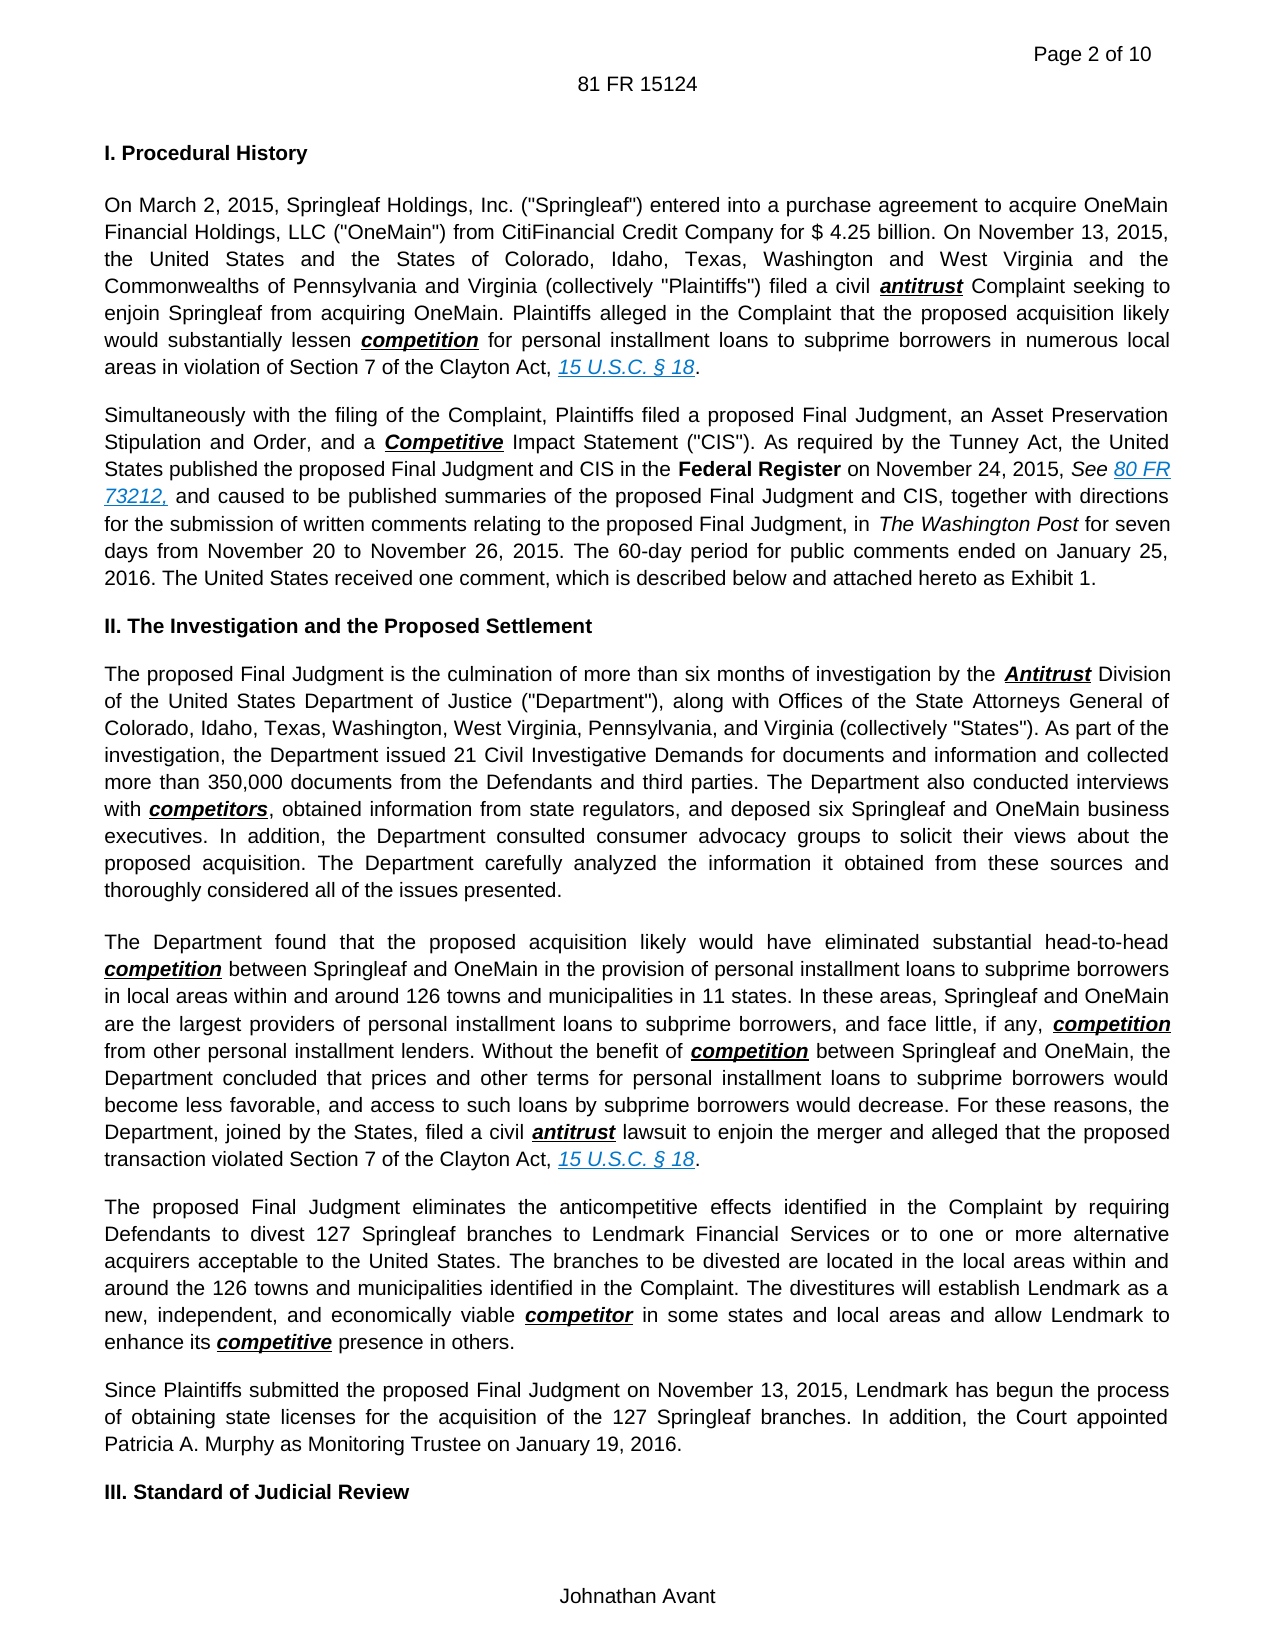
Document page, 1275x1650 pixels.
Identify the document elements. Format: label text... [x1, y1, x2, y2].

text The proposed Final Judgment eliminates the anticompetitive effects identified in the Complaint by requiring Defendants to divest 127 Springleaf branches to Lendmark Financial Services or to one or more alternative acquirers acceptable to the United States. The branches to be divested are located in the local areas within and around the 126 towns and municipalities identified in the Complaint. The divestitures will establish Lendmark as a new, independent, and economically viable competitor in some states and local areas and allow Lendmark to enhance its competitive presence in others. [104, 1192, 1171, 1354]
text The proposed Final Judgment is the culmination of more than six months of investigation by the Antitrust Division of the United States Department of Justice ("Department"), along with Offices of the State Attorneys General of Colorado, Idaho, Texas, Washington, West Virginia, Pennsylvania, and Virginia (collectively "States"). As part of the investigation, the Department issued 21 Civil Investigative Demands for documents and information and collected more than 350,000 documents from the Defendants and third parties. The Department also conducted interviews with competitors, obtained information from state regulators, and deposed six Springleaf and OneMain business executives. In addition, the Department consulted consumer advocacy groups to solicit their views about the proposed acquisition. The Department carefully analyzed the information it obtained from these sources and thoroughly considered all of the issues presented. [104, 658, 1171, 902]
text On March 2, 2015, Springleaf Holdings, Inc. ("Springleaf") entered into a purchase agreement to acquire OneMain Financial Holdings, LLC ("OneMain") from CitiFinancial Credit Company for $ 4.25 billion. On November 13, 2015, the United States and the States of Colorado, Idaho, Texas, Washington and West Virginia and the Commonwealths of Pennsylvania and Virginia (collectively "Plaintiffs") filed a civil antitrust Complaint seeking to enjoin Springleaf from acquiring OneMain. Plaintiffs alleged in the Complaint that the proposed acquisition likely would substantially lessen competition for personal installment loans to subprime borrowers in numerous local areas in violation of Section 7 of the Clayton Act, 15 U.S.C. § 18. [104, 189, 1171, 379]
text II. The Investigation and the Proposed Settlement [104, 610, 1171, 637]
text Simultaneously with the filing of the Complaint, Plaintiffs filed a proposed Final Judgment, an Asset Preservation Stipulation and Order, and a Competitive Impact Statement ("CIS"). As required by the Tunney Act, the United States published the proposed Final Judgment and CIS in the Federal Register on November 24, 2015, See 80 FR 73212, and caused to be published summaries of the proposed Final Judgment and CIS, together with directions for the submission of written comments relating to the proposed Final Judgment, in The Washington Post for seven days from November 20 to November 26, 2015. The 60-day period for public comments ended on January 25, 2016. The United States received one comment, which is described below and attached hereto as Exhibit 1. [104, 400, 1171, 589]
text III. Standard of Judicial Review [104, 1477, 1171, 1504]
text The Department found that the proposed acquisition likely would have eliminated substantial head-to-head competition between Springleaf and OneMain in the provision of personal installment loans to subprime borrowers in local areas within and around 126 towns and municipalities in 11 states. In these areas, Springleaf and OneMain are the largest providers of personal installment loans to subprime borrowers, and face little, if any, competition from other personal installment lenders. Without the benefit of competition between Springleaf and OneMain, the Department concluded that prices and other terms for personal installment loans to subprime borrowers would become less favorable, and access to such loans by subprime borrowers would decrease. For these reasons, the Department, joined by the States, filed a civil antitrust lawsuit to enjoin the merger and alleged that the proposed transaction violated Section 7 of the Clayton Act, 15 U.S.C. § 18. [104, 927, 1171, 1171]
text Since Plaintiffs submitted the proposed Final Judgment on November 13, 2015, Lendmark has begun the process of obtaining state licenses for the acquisition of the 127 Springleaf branches. In addition, the Court appointed Patricia A. Murphy as Monitoring Trustee on January 19, 2016. [104, 1375, 1171, 1456]
text I. Procedural History [104, 137, 1171, 164]
